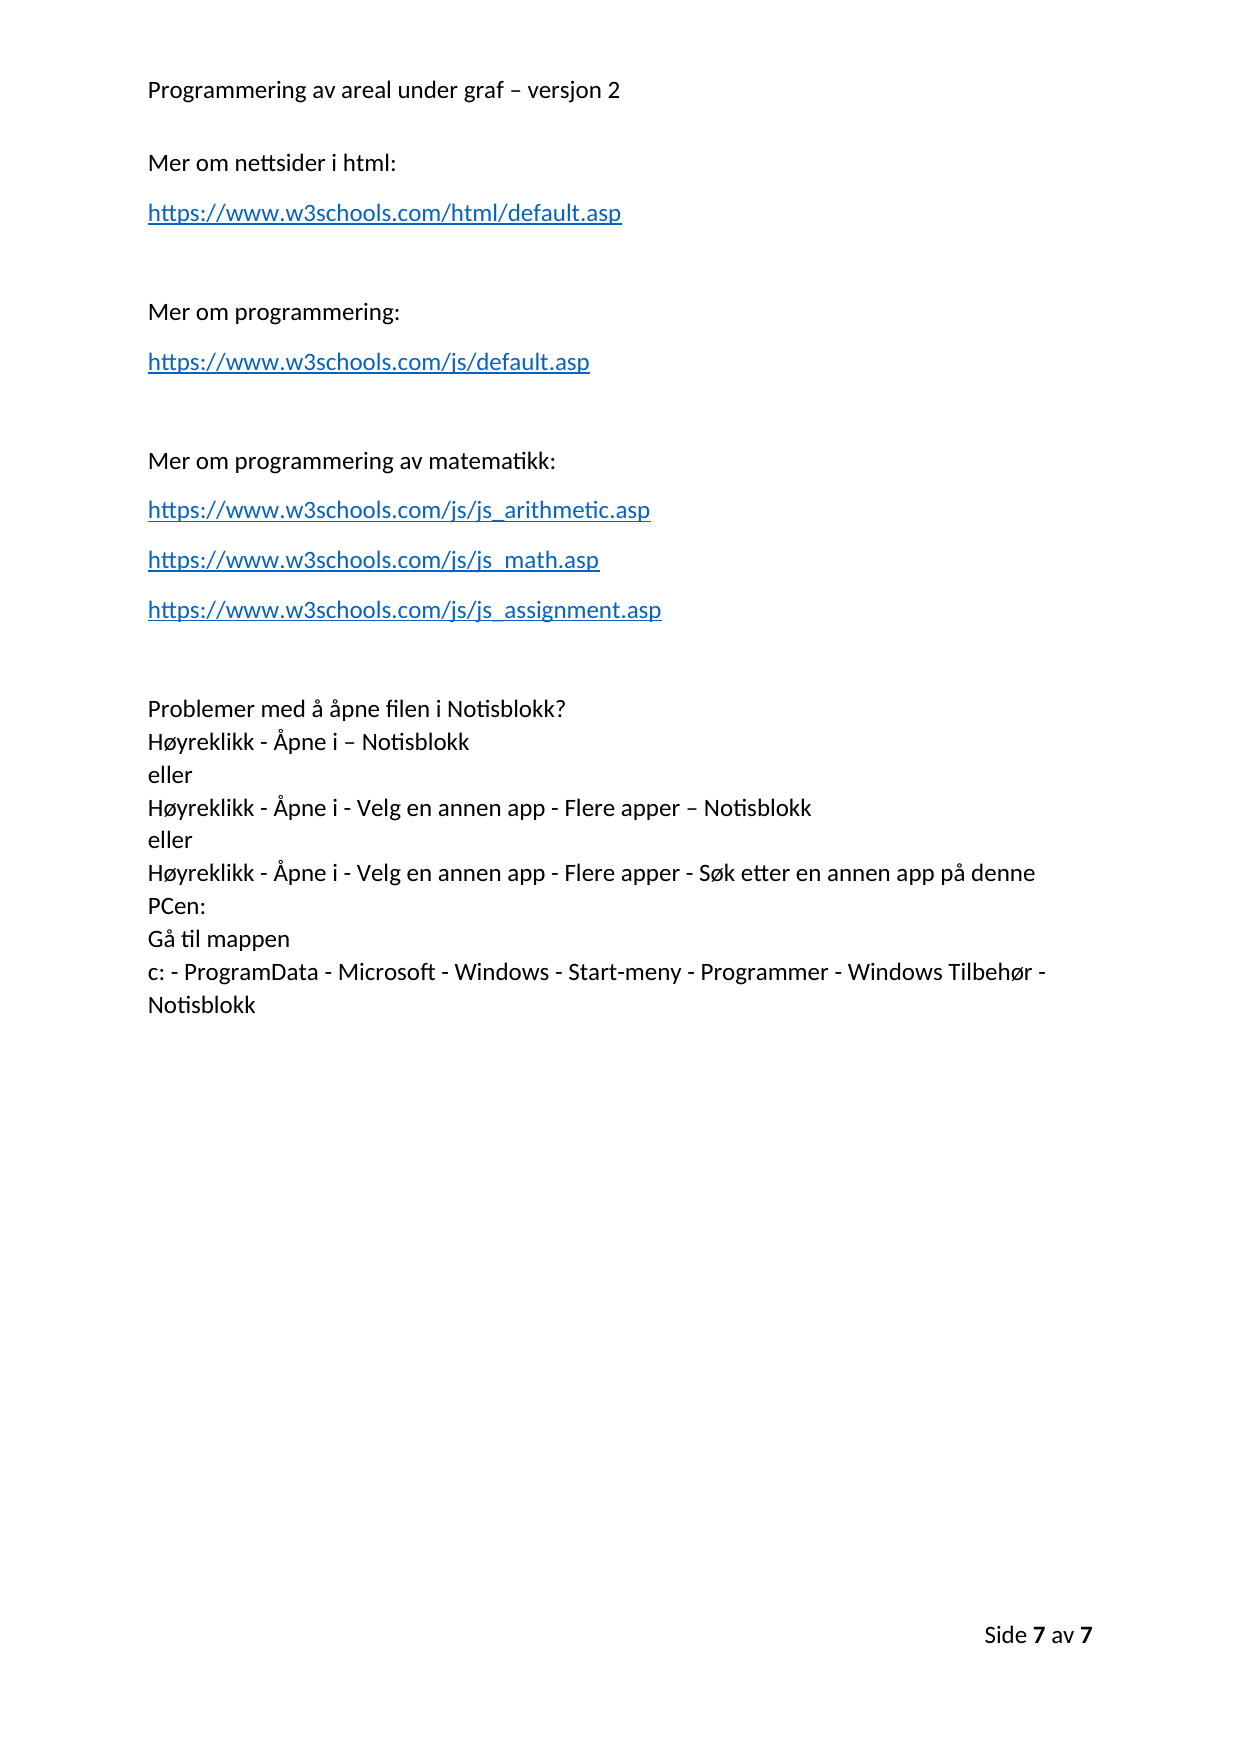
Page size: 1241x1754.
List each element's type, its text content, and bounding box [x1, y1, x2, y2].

text https://www.w3schools.com/js/js_math.asp [148, 544, 1093, 575]
text https://www.w3schools.com/js/js_arithmetic.asp [148, 495, 1093, 525]
text Mer om programmering av matematikk: [148, 445, 1093, 476]
text https://www.w3schools.com/js/js_assignment.asp [148, 594, 1093, 624]
text Mer om nettsider i html: [148, 148, 1093, 178]
text https://www.w3schools.com/html/default.asp [148, 197, 1093, 228]
text https://www.w3schools.com/js/default.asp [148, 346, 1093, 376]
text Problemer med å åpne filen i Notisblokk? Høyreklikk - Åpne i – Notisblokk eller Høyreklikk - Åpne i - Velg en annen app - Flere apper – Notisblokk eller Høyreklikk - Åpne i - Velg en annen app - Flere apper - Søk etter en annen app på denne PCen: Gå til mappen c: - ProgramData - Microsoft - Windows - Start-meny - Programmer - Windows Tilbehør - Notisblokk [148, 693, 1093, 1020]
text Mer om programmering: [148, 296, 1093, 327]
